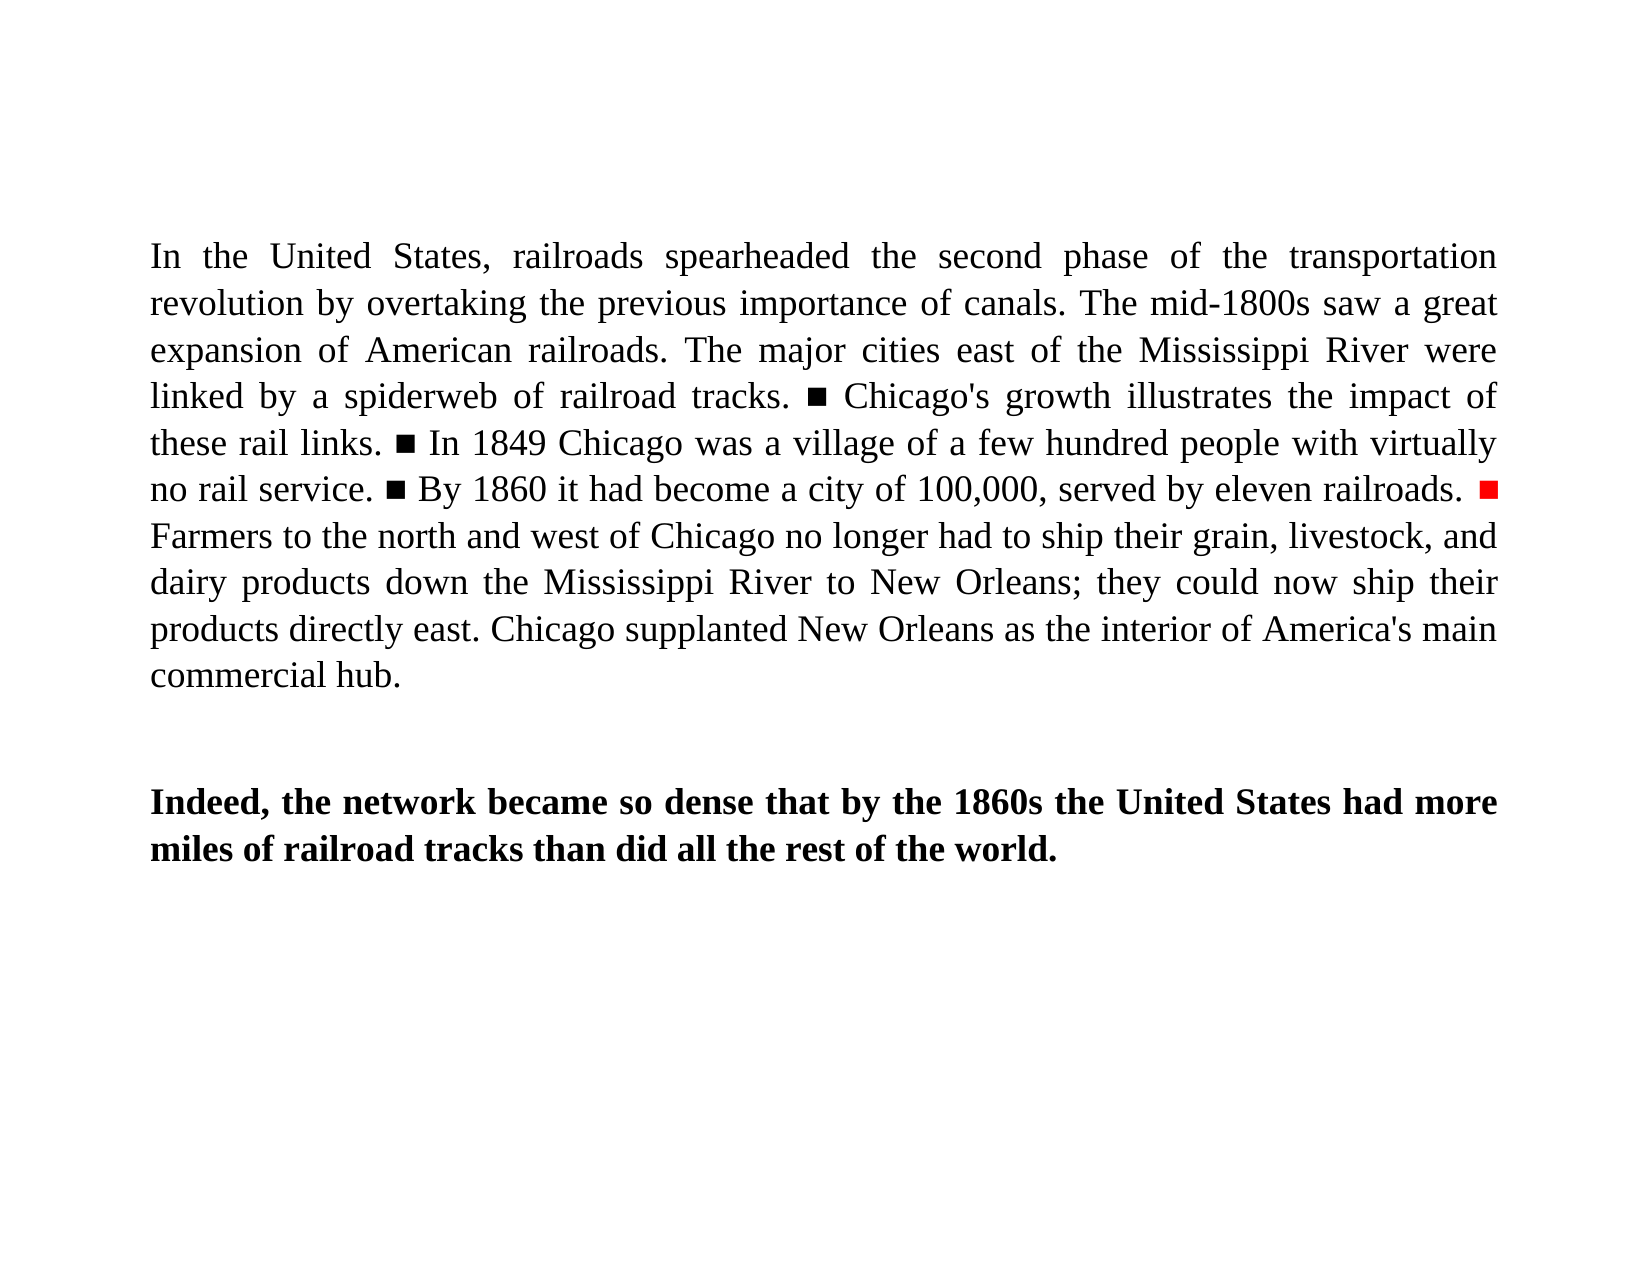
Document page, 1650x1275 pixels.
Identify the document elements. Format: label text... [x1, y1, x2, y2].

text Indeed, the network became so dense that by the 1860s the United States had more miles of railroad tracks than did all the rest of the world. [150, 779, 1500, 869]
text In the United States, railroads spearheaded the second phase of the transportation revolution by overtaking the previous importance of canals. The mid-1800s saw a great expansion of American railroads. The major cities east of the Mississippi River were linked by a spiderweb of railroad tracks. ■ Chicago's growth illustrates the impact of these rail links. ■ In 1849 Chicago was a village of a few hundred people with virtually no rail service. ■ By 1860 it had become a city of 100,000, served by eleven railroads. ■ Farmers to the north and west of Chicago no longer had to ship their grain, livestock, and dairy products down the Mississippi River to New Orleans; they could now ship their products directly east. Chicago supplanted New Orleans as the interior of America's main commercial hub. [150, 234, 1500, 696]
